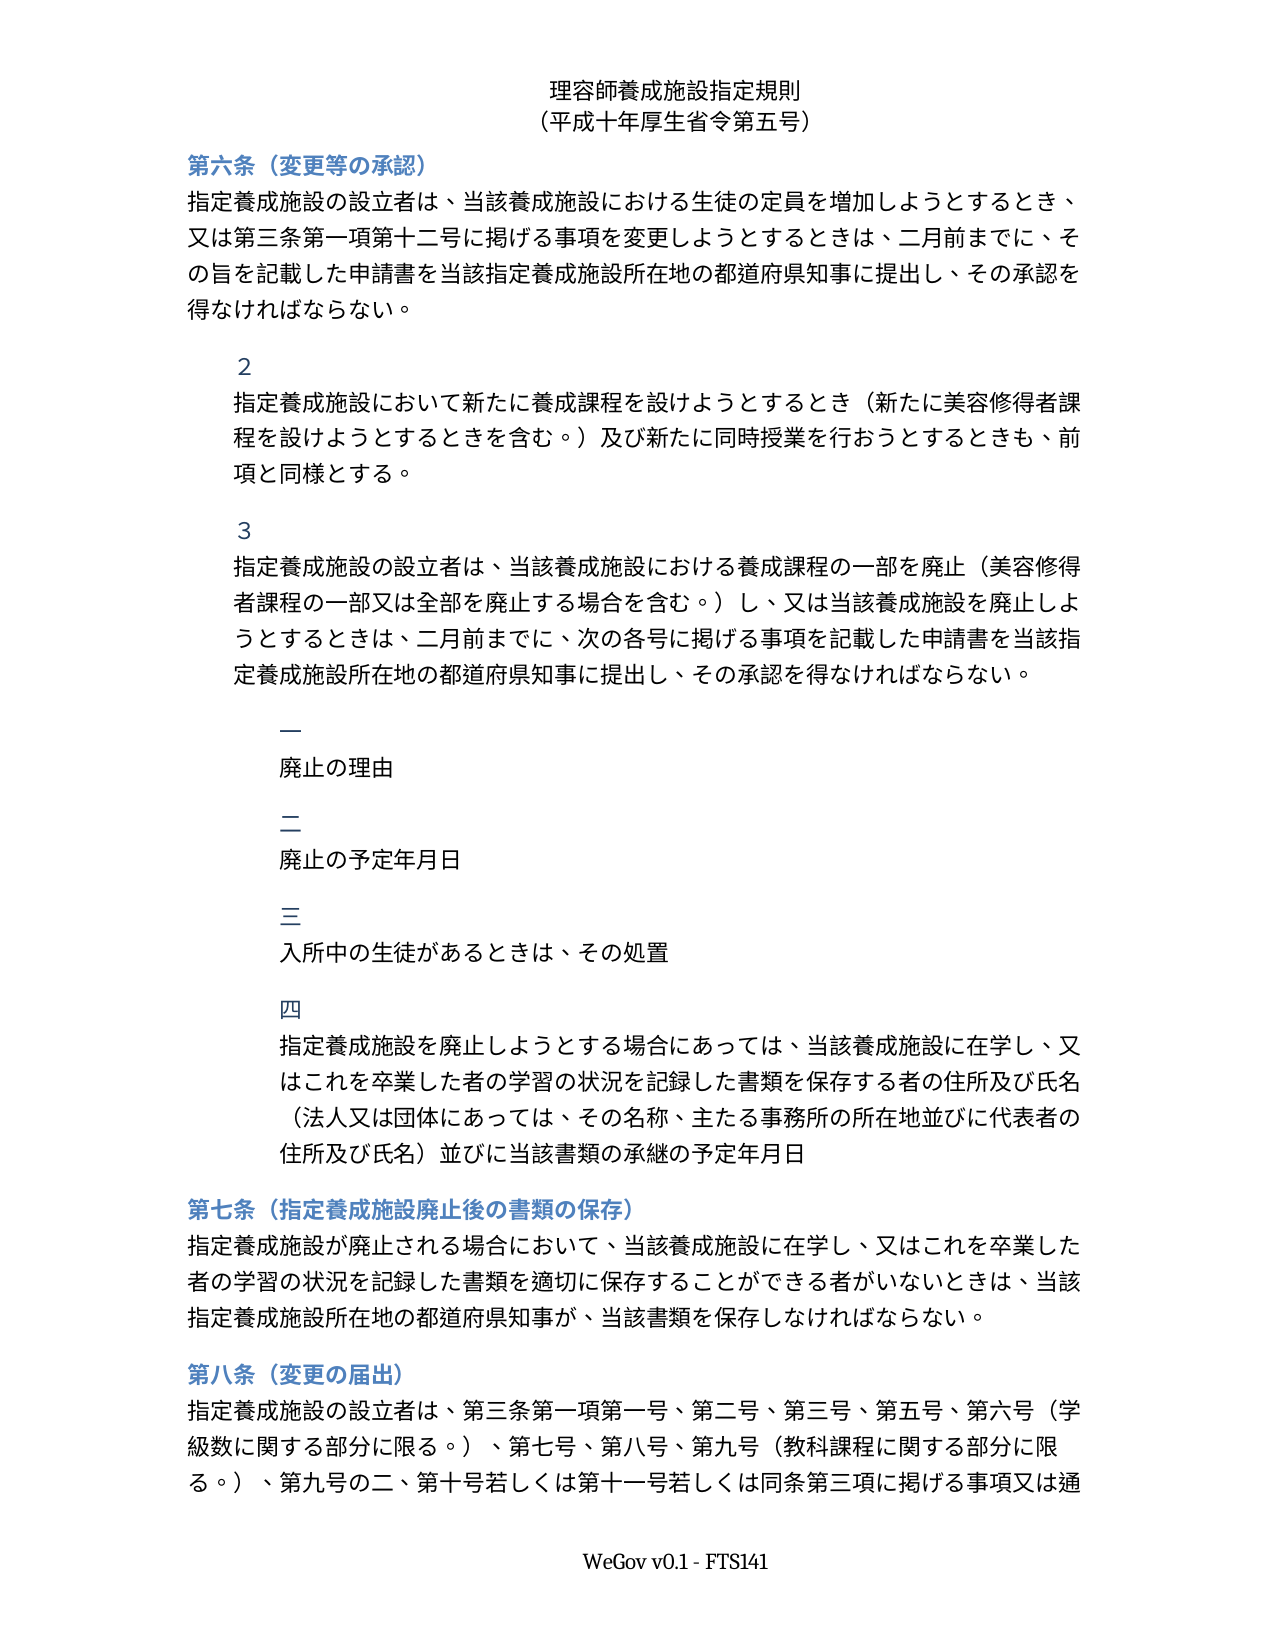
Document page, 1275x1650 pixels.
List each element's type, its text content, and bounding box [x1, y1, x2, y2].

text 指定養成施設の設立者は、当該養成施設における養成課程の一部を廃止（美容修得者課程の一部又は全部を廃止する場合を含む。）し、又は当該養成施設を廃止しようとするときは、二月前までに、次の各号に掲げる事項を記載した申請書を当該指定養成施設所在地の都道府県知事に提出し、その承認を得なければならない。 [233, 551, 1087, 690]
text 入所中の生徒があるときは、その処置 [279, 937, 1087, 968]
subtitle 二 [279, 808, 1087, 839]
subtitle 三 [279, 901, 1087, 932]
subtitle 一 [279, 716, 1087, 747]
subtitle 第七条（指定養成施設廃止後の書類の保存） [187, 1194, 1087, 1226]
subtitle ３ [233, 515, 1087, 546]
subtitle 第八条（変更の届出） [187, 1359, 1087, 1390]
text 指定養成施設を廃止しようとする場合にあっては、当該養成施設に在学し、又はこれを卒業した者の学習の状況を記録した書類を保存する者の住所及び氏名（法人又は団体にあっては、その名称、主たる事務所の所在地並びに代表者の住所及び氏名）並びに当該書類の承継の予定年月日 [279, 1030, 1087, 1169]
subtitle 第六条（変更等の承認） [187, 150, 1087, 181]
text 廃止の予定年月日 [279, 844, 1087, 876]
text 指定養成施設が廃止される場合において、当該養成施設に在学し、又はこれを卒業した者の学習の状況を記録した書類を適切に保存することができる者がいないときは、当該指定養成施設所在地の都道府県知事が、当該書類を保存しなければならない。 [187, 1230, 1087, 1333]
subtitle ２ [233, 351, 1087, 382]
subtitle 四 [279, 994, 1087, 1025]
text 指定養成施設において新たに養成課程を設けようとするとき（新たに美容修得者課程を設けようとするときを含む。）及び新たに同時授業を行おうとするときも、前項と同様とする。 [233, 386, 1087, 489]
text 指定養成施設の設立者は、当該養成施設における生徒の定員を増加しようとするとき、又は第三条第一項第十二号に掲げる事項を変更しようとするときは、二月前までに、その旨を記載した申請書を当該指定養成施設所在地の都道府県知事に提出し、その承認を得なければならない。 [187, 186, 1087, 325]
text 廃止の理由 [279, 752, 1087, 783]
